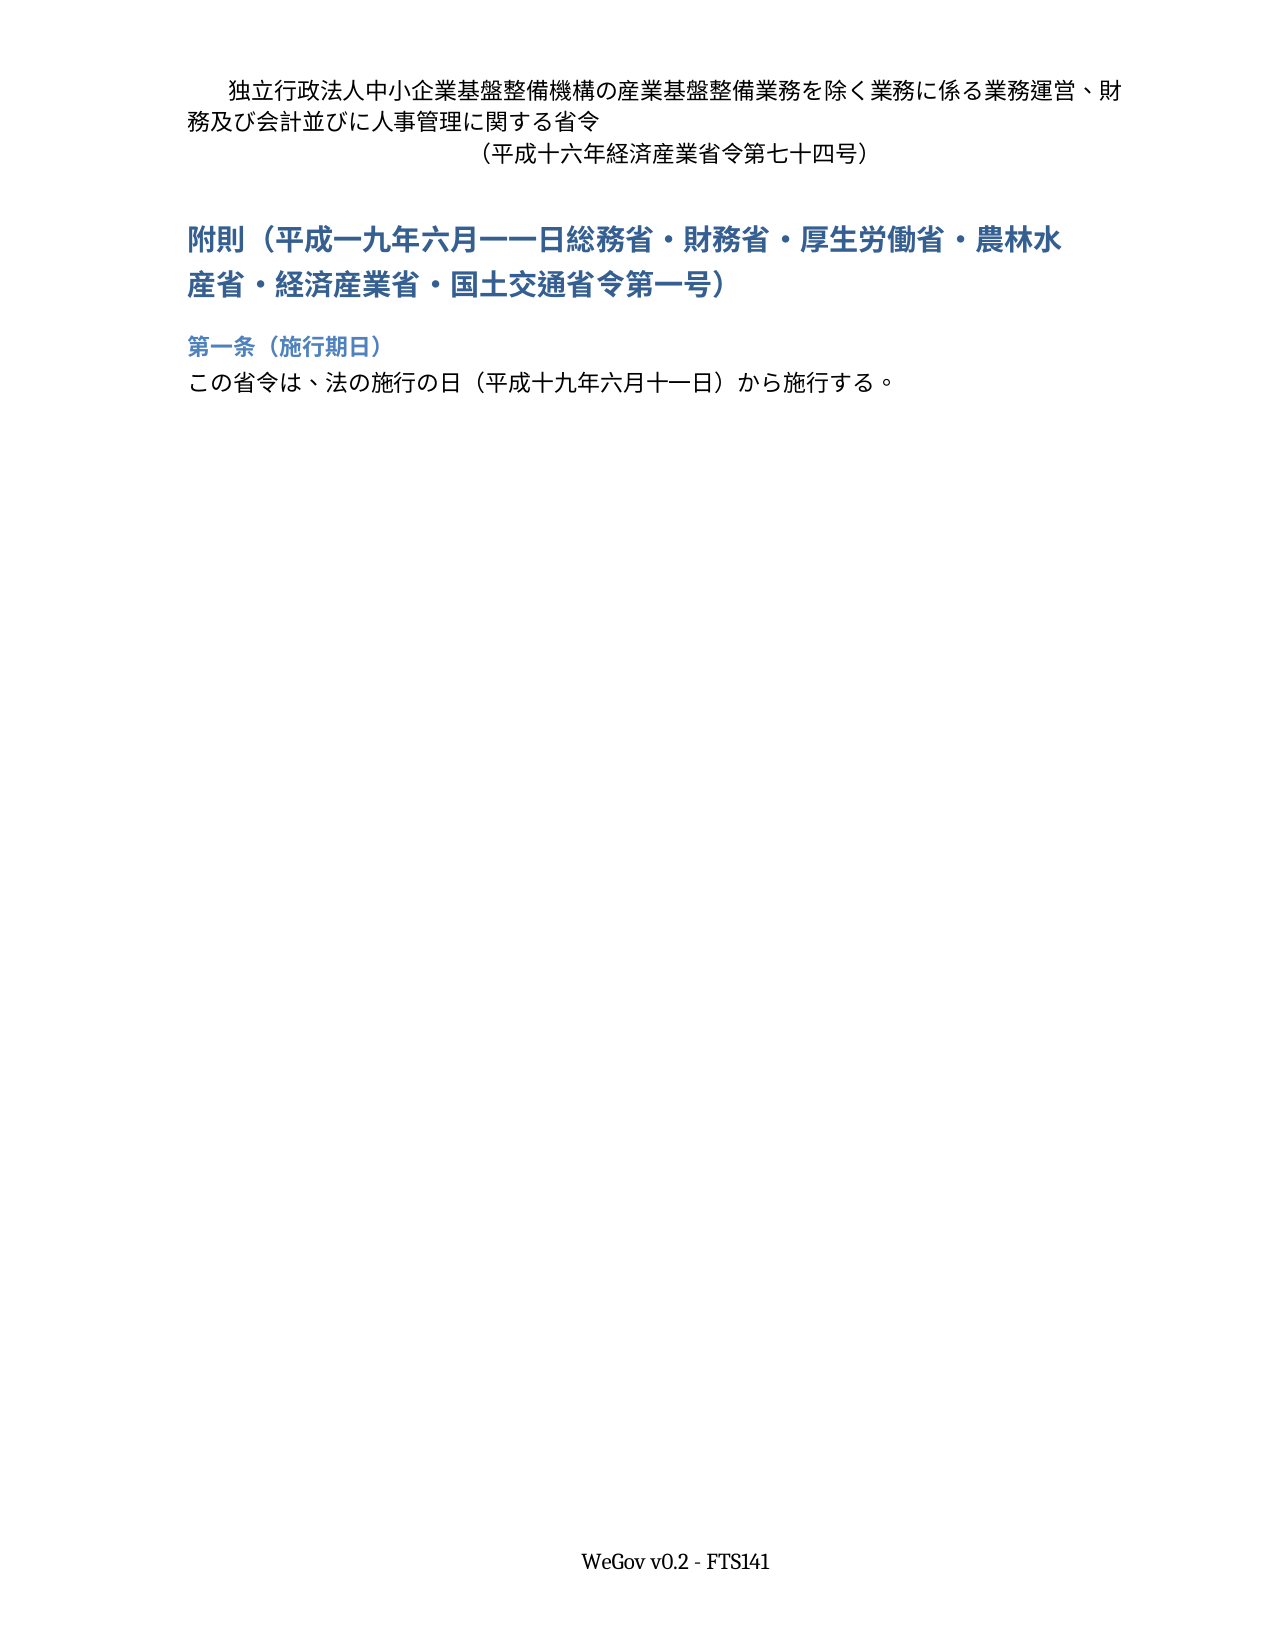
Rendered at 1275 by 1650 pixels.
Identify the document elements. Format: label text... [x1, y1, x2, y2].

text この省令は、法の施行の日（平成十九年六月十一日）から施行する。 [187, 367, 1087, 398]
subtitle 第一条（施行期日） [187, 331, 1087, 362]
subtitle 附則（平成一九年六月一一日総務省・財務省・厚生労働省・農林水産省・経済産業省・国土交通省令第一号） [187, 219, 1087, 304]
